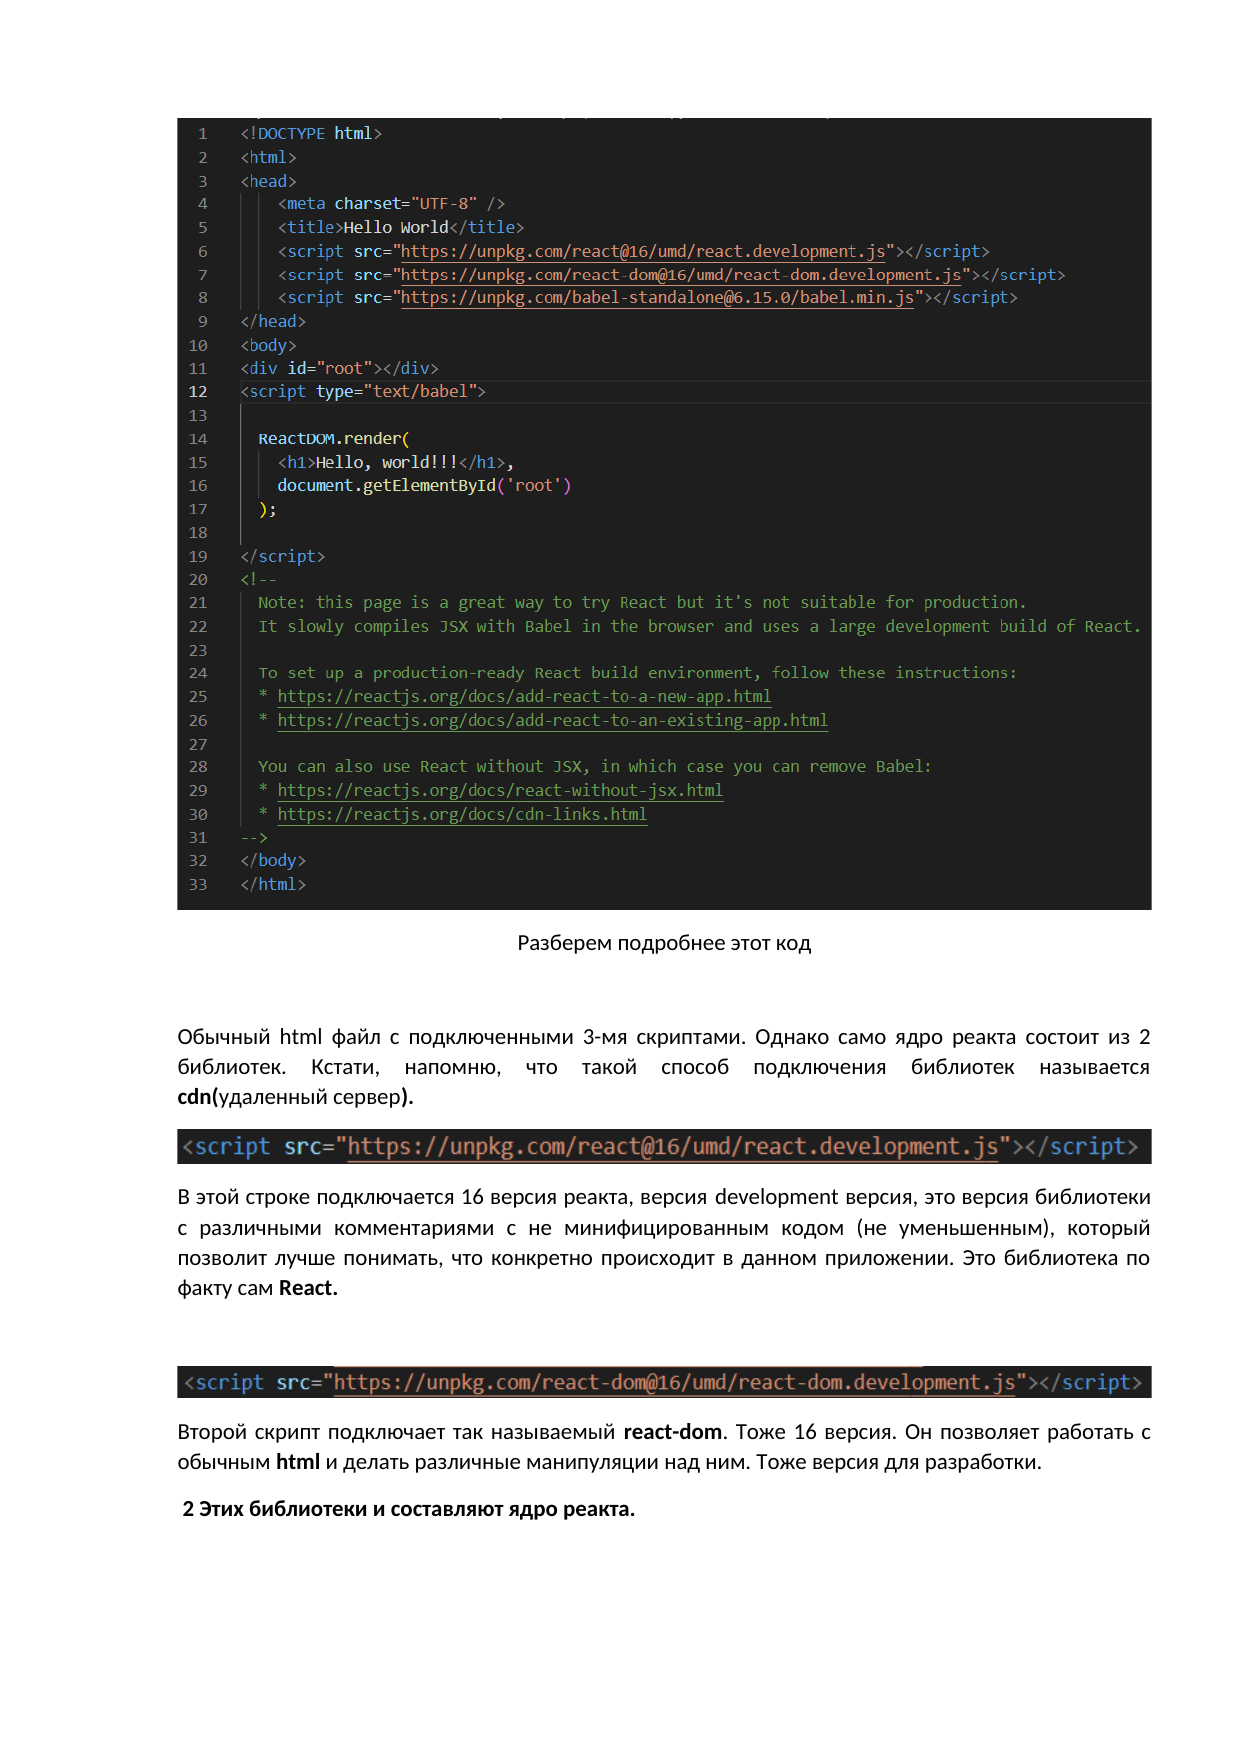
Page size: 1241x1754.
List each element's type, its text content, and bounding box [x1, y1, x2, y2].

text Разберем подробнее этот код [177, 928, 1152, 956]
picture [177, 1129, 1152, 1164]
text В этой строке подключается 16 версия реакта, версия development версия, это версия библиотеки с различными комментариями с не минифицированным кодом (не уменьшенным), который позволит лучше понимать, что конкретно происходит в данном приложении. Это библиотека по факту сам React. [177, 1182, 1152, 1301]
picture [177, 1366, 1152, 1398]
text Обычный html файл с подключенными 3-мя скриптами. Однако само ядро реакта состоит из 2 библиотек. Кстати, напомню, что такой способ подключения библиотек называется cdn(удаленный сервер). [177, 1022, 1152, 1110]
text Второй скрипт подключает так называемый react-dom. Тоже 16 версия. Он позволяет работать с обычным html и делать различные манипуляции над ним. Тоже версия для разработки. [177, 1417, 1152, 1475]
text 2 Этих библиотеки и составляют ядро реакта. [177, 1494, 1152, 1522]
picture [177, 118, 1152, 910]
